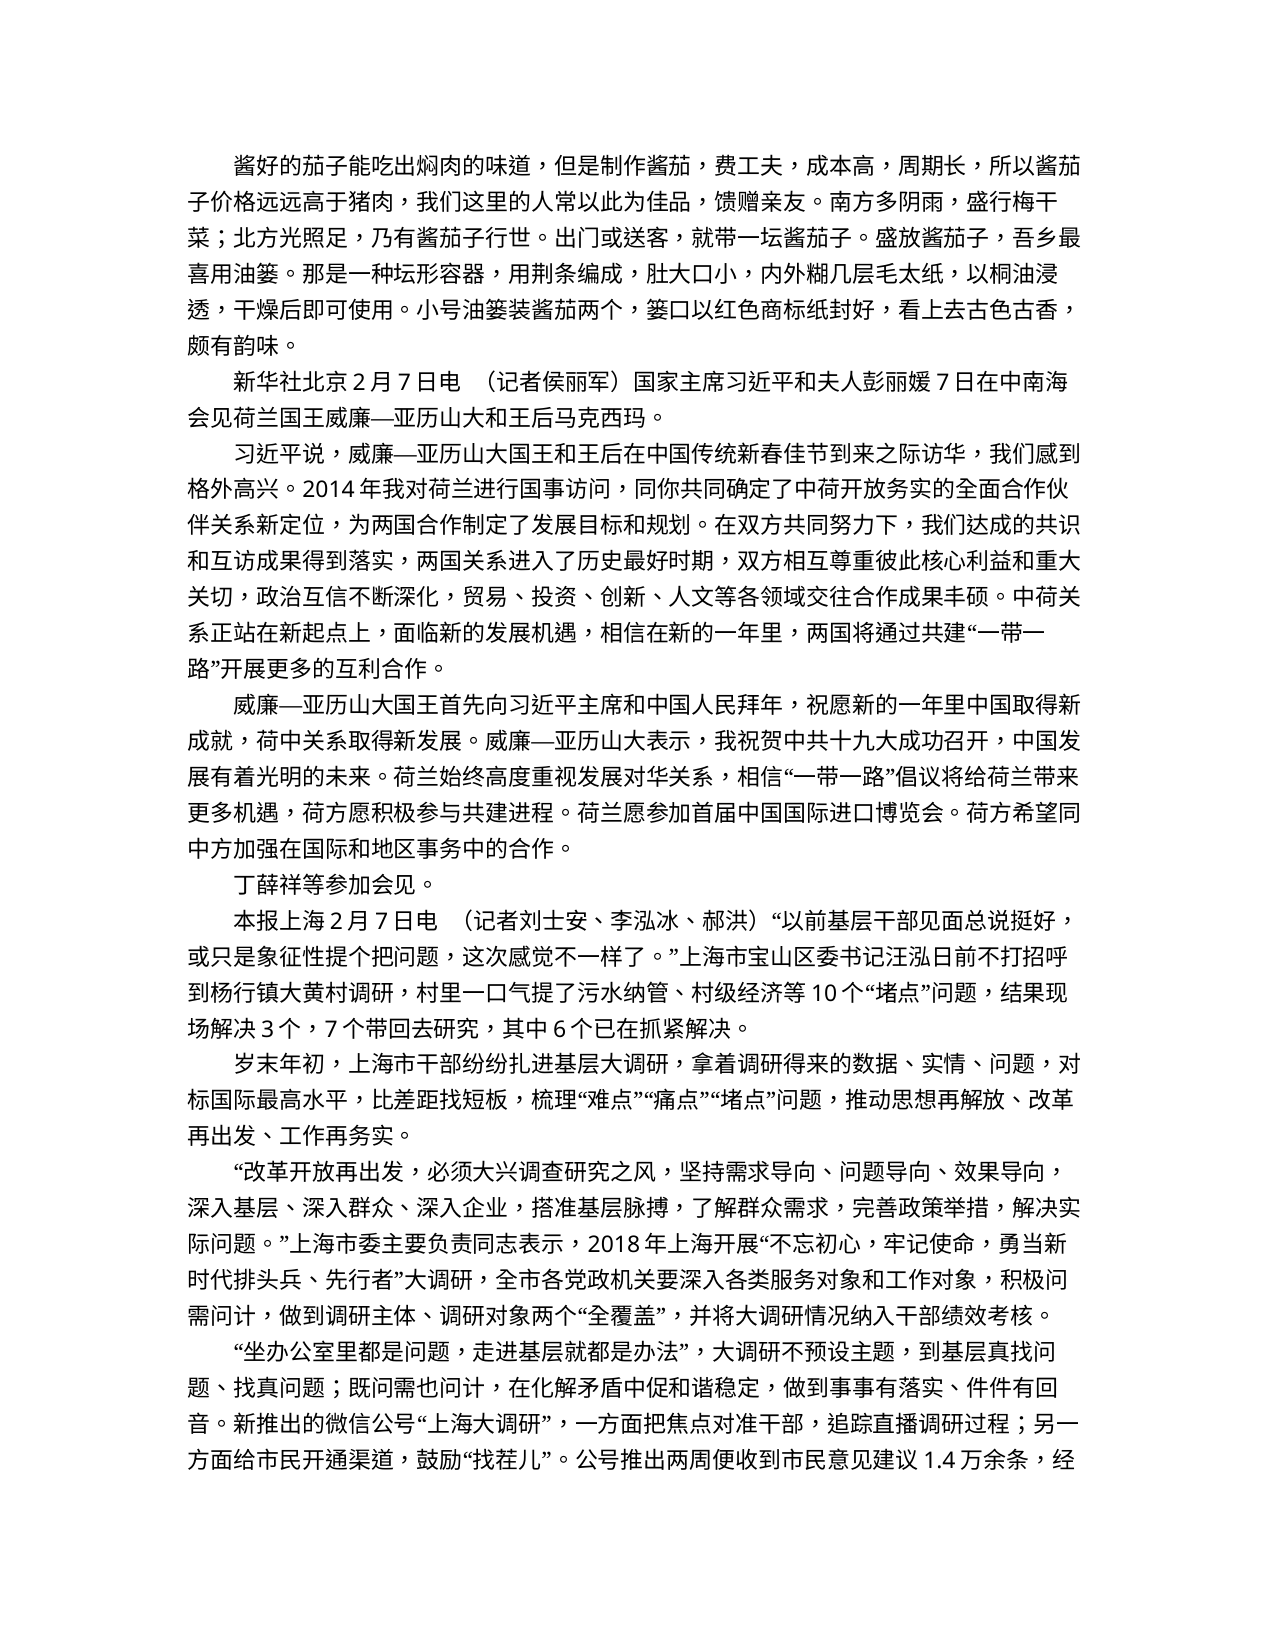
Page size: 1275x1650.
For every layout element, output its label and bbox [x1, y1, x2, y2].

text [187, 150, 1087, 1475]
